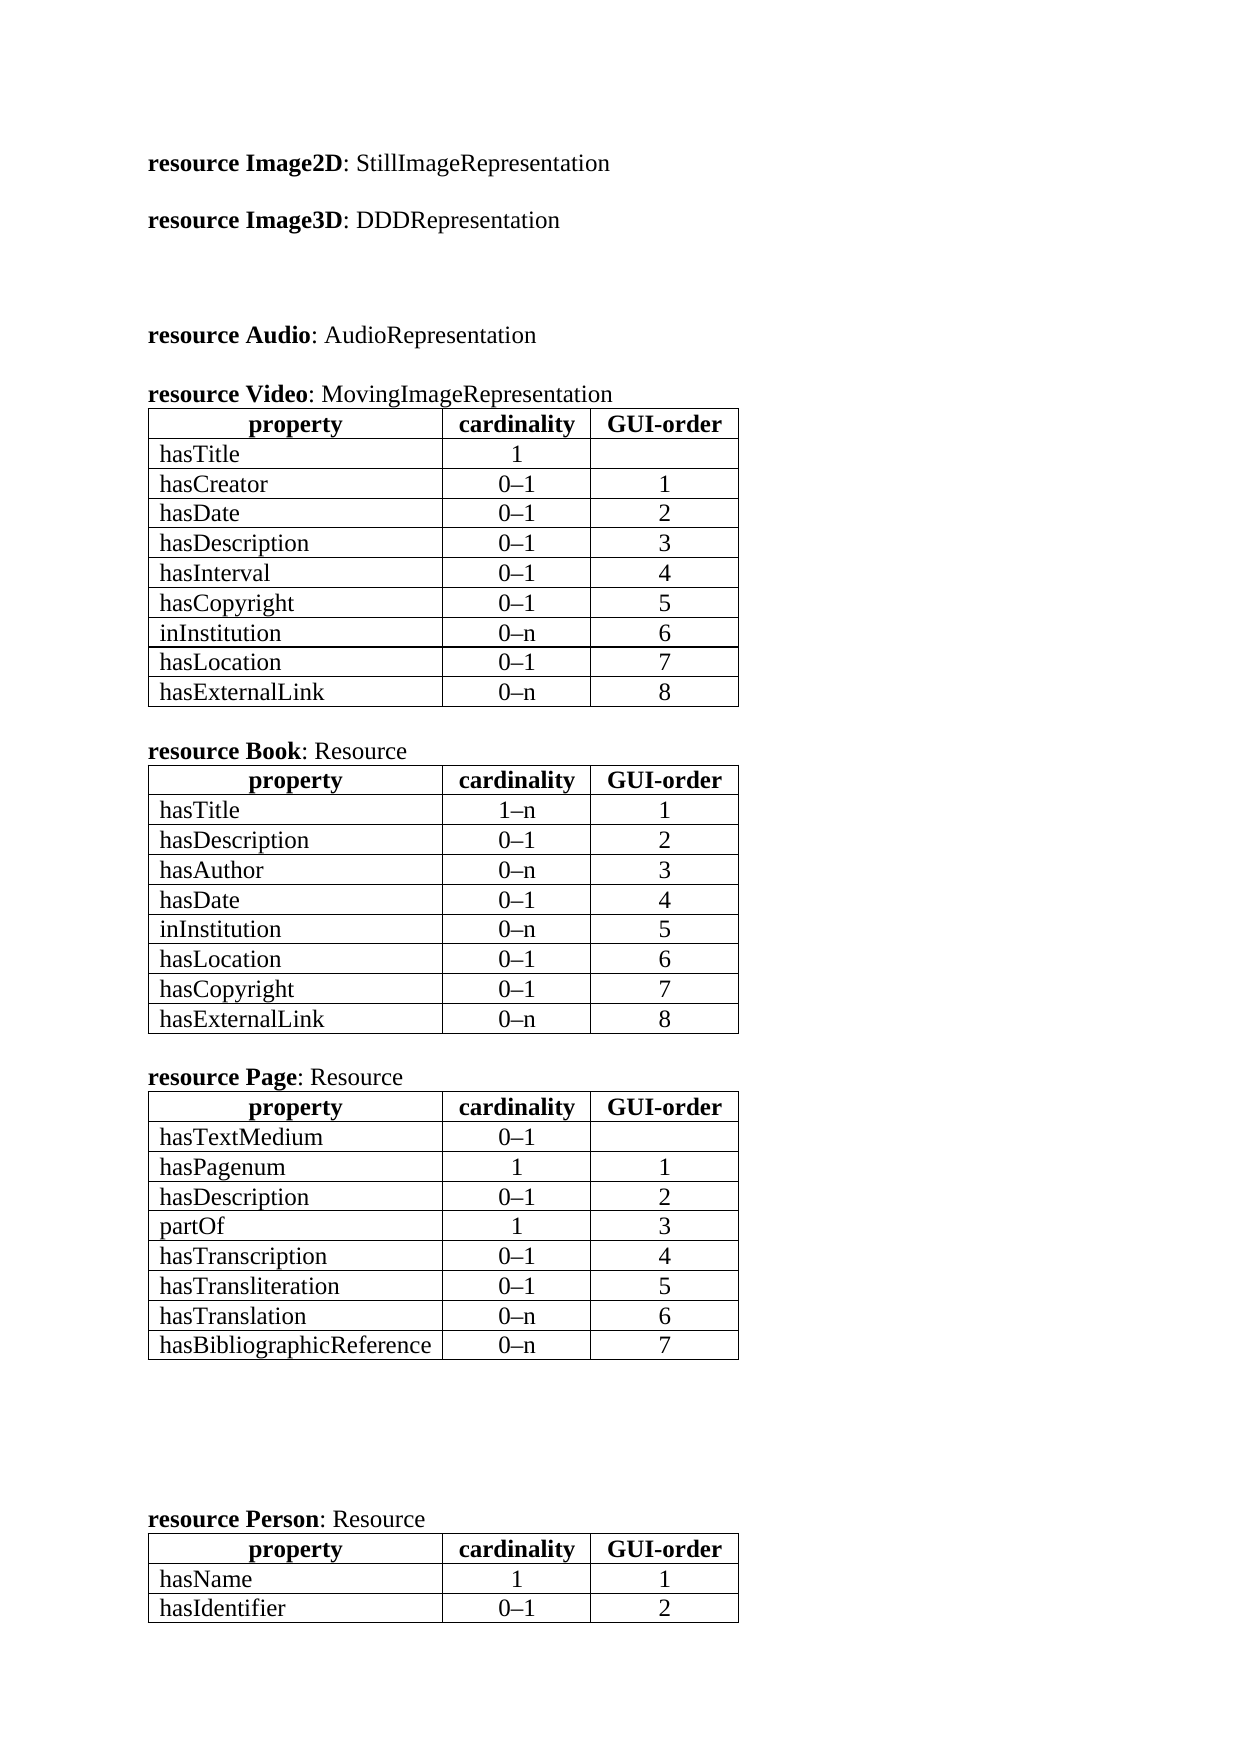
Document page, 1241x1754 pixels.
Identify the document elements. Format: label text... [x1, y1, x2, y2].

table_header cardinality [443, 1534, 590, 1563]
table_cell 0–n [443, 1301, 590, 1329]
table_cell 1 [443, 1564, 590, 1592]
table_cell hasDescription [149, 825, 442, 854]
table_cell 0–n [443, 618, 590, 646]
table_cell 0–1 [443, 469, 590, 497]
table_cell 0–1 [443, 974, 590, 1003]
table_header GUI-order [591, 409, 738, 438]
table_cell 1 [591, 795, 738, 824]
table_cell [591, 439, 738, 468]
table_cell 7 [591, 648, 738, 676]
table_cell 4 [591, 1241, 738, 1270]
table_cell hasPagenum [149, 1152, 442, 1181]
table_cell 0–1 [443, 499, 590, 527]
table_cell 6 [591, 618, 738, 646]
table_cell hasLocation [149, 648, 442, 676]
table_cell 4 [591, 885, 738, 913]
table_cell hasIdentifier [149, 1594, 442, 1622]
table_cell 2 [591, 1594, 738, 1622]
table_header property [149, 766, 442, 794]
table_cell 6 [591, 944, 738, 973]
table_cell 2 [591, 499, 738, 527]
table_header cardinality [443, 409, 590, 438]
table_cell 0–1 [443, 885, 590, 913]
table_cell hasDate [149, 885, 442, 913]
text resource Page: Resource [148, 1062, 1093, 1091]
table_cell [591, 1122, 738, 1151]
table_cell 3 [591, 855, 738, 884]
table_cell hasTitle [149, 795, 442, 824]
table_cell 0–1 [443, 528, 590, 557]
table_cell 0–n [443, 855, 590, 884]
table_header property [149, 1534, 442, 1563]
table_cell 2 [591, 1182, 738, 1210]
text resource Audio: AudioRepresentation [148, 320, 1093, 349]
table_cell hasBibliographicReference [149, 1331, 442, 1359]
table_cell 3 [591, 528, 738, 557]
table_cell hasInterval [149, 558, 442, 587]
text resource Video: MovingImageRepresentation [148, 379, 1093, 408]
table_header property [149, 409, 442, 438]
table_cell 0–1 [443, 1122, 590, 1151]
table_cell 0–n [443, 1331, 590, 1359]
table_cell hasCopyright [149, 974, 442, 1003]
table_cell 7 [591, 1331, 738, 1359]
text resource Person: Resource [148, 1504, 1093, 1533]
table_cell 8 [591, 1004, 738, 1033]
table_header GUI-order [591, 1092, 738, 1121]
table_cell 0–1 [443, 1241, 590, 1270]
table_cell 0–1 [443, 1594, 590, 1622]
table_header property [149, 1092, 442, 1121]
table_cell 5 [591, 588, 738, 617]
table_cell hasTransliteration [149, 1271, 442, 1300]
table_cell 0–1 [443, 825, 590, 854]
table_cell 1 [443, 1211, 590, 1240]
table_cell 1 [443, 1152, 590, 1181]
table_cell inInstitution [149, 915, 442, 943]
table_cell hasDescription [149, 528, 442, 557]
table_cell 5 [591, 1271, 738, 1300]
table_header GUI-order [591, 766, 738, 794]
table_cell hasExternalLink [149, 677, 442, 706]
table_cell 0–1 [443, 558, 590, 587]
text resource Image2D: StillImageRepresentation [148, 148, 1093, 176]
table_cell 0–1 [443, 588, 590, 617]
table_cell 1–n [443, 795, 590, 824]
table_header cardinality [443, 1092, 590, 1121]
text resource Book: Resource [148, 736, 1093, 764]
table_cell hasDate [149, 499, 442, 527]
table_cell 4 [591, 558, 738, 587]
table_cell hasAuthor [149, 855, 442, 884]
table_cell hasDescription [149, 1182, 442, 1210]
table_cell 1 [591, 469, 738, 497]
table_cell 0–n [443, 1004, 590, 1033]
table_cell hasTextMedium [149, 1122, 442, 1151]
table_cell 0–1 [443, 1271, 590, 1300]
table_cell hasExternalLink [149, 1004, 442, 1033]
table_cell 5 [591, 915, 738, 943]
table_cell 0–1 [443, 648, 590, 676]
table_cell hasName [149, 1564, 442, 1592]
table_cell hasTranslation [149, 1301, 442, 1329]
table_cell 0–1 [443, 944, 590, 973]
table_cell 0–n [443, 677, 590, 706]
table_cell 2 [591, 825, 738, 854]
table_cell hasTranscription [149, 1241, 442, 1270]
table_header cardinality [443, 766, 590, 794]
table_cell 0–n [443, 915, 590, 943]
table_cell 0–1 [443, 1182, 590, 1210]
table_cell hasCreator [149, 469, 442, 497]
table_cell hasTitle [149, 439, 442, 468]
table_cell 3 [591, 1211, 738, 1240]
table_cell 6 [591, 1301, 738, 1329]
table_cell 7 [591, 974, 738, 1003]
table_cell 8 [591, 677, 738, 706]
table_cell 1 [591, 1152, 738, 1181]
table_cell hasLocation [149, 944, 442, 973]
text resource Image3D: DDDRepresentation [148, 205, 1093, 234]
table_cell 1 [591, 1564, 738, 1592]
table_cell 1 [443, 439, 590, 468]
table_header GUI-order [591, 1534, 738, 1563]
table_cell inInstitution [149, 618, 442, 646]
table_cell hasCopyright [149, 588, 442, 617]
table_cell partOf [149, 1211, 442, 1240]
